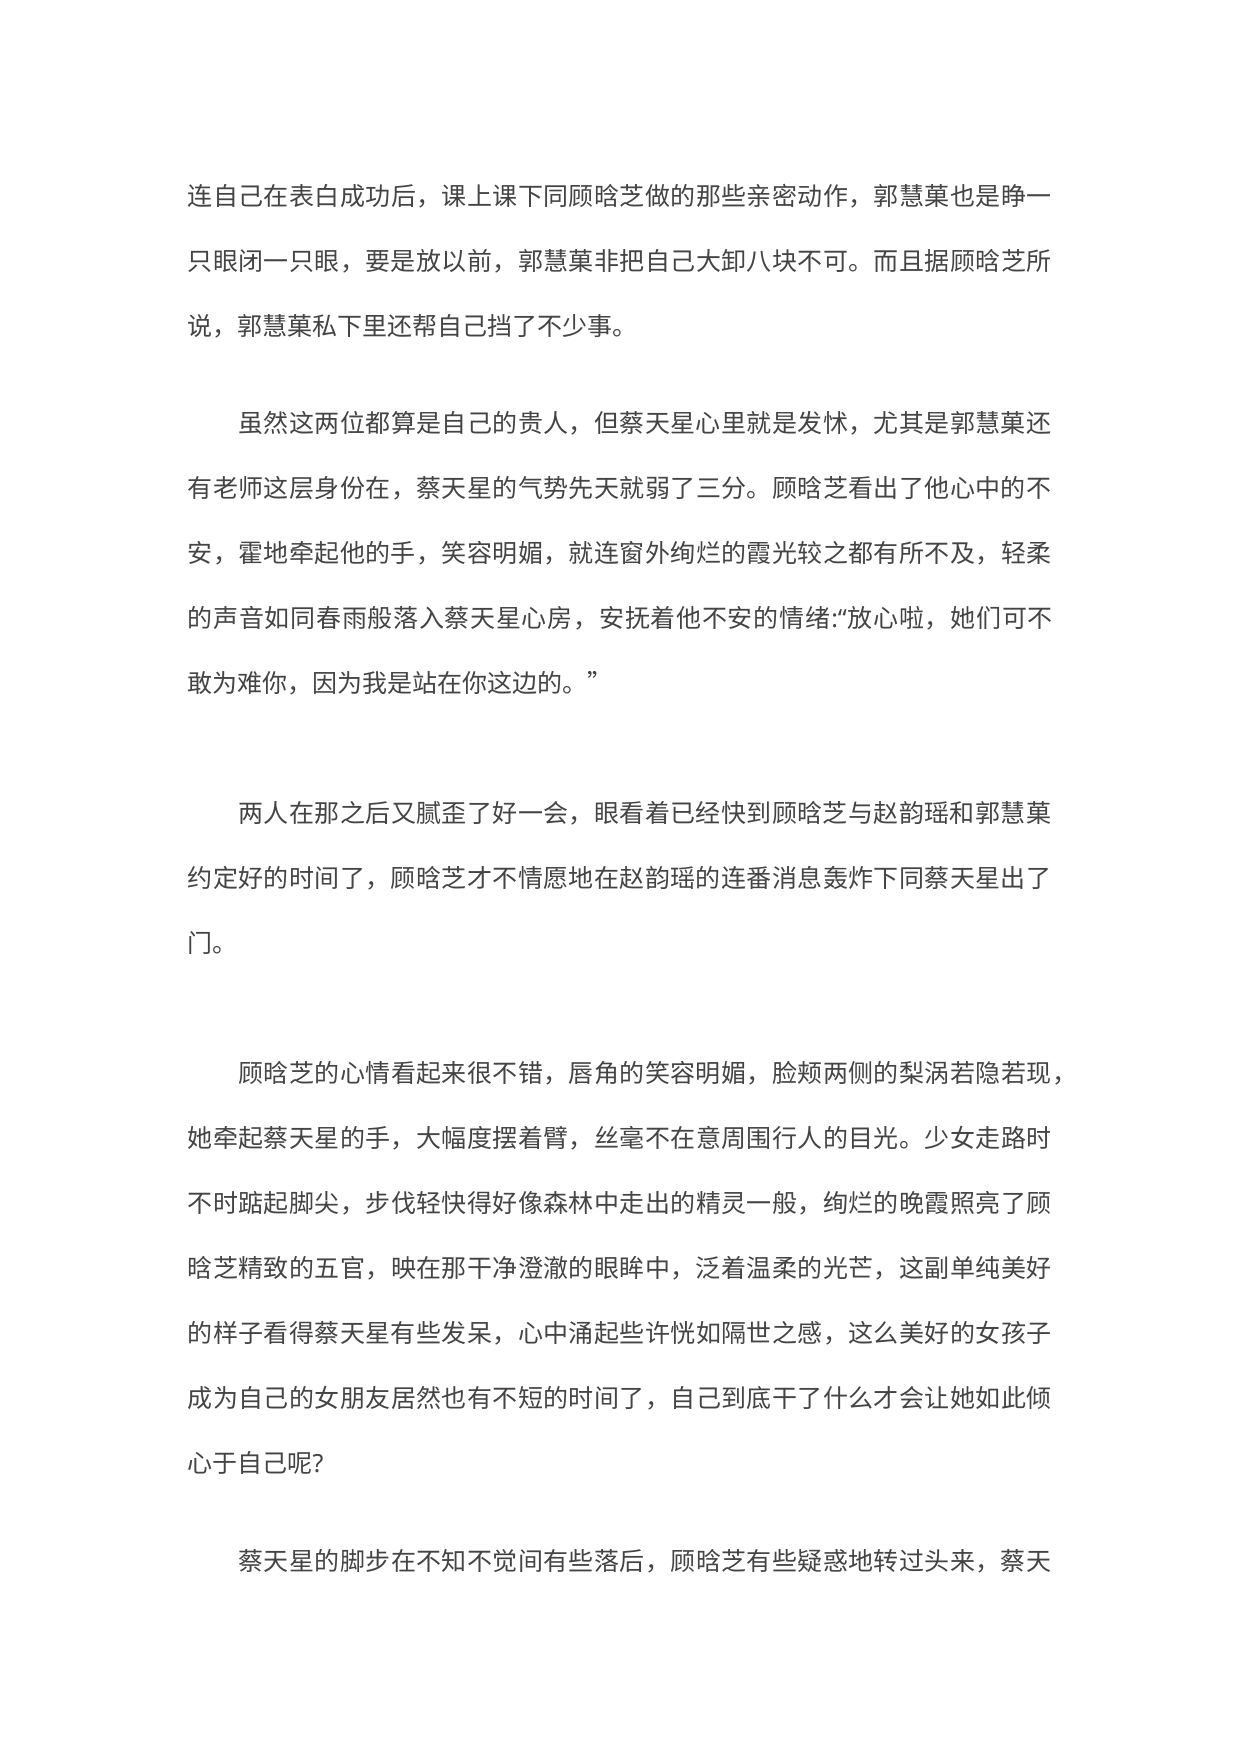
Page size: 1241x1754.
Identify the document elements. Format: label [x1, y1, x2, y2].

text [187, 162, 1053, 1592]
